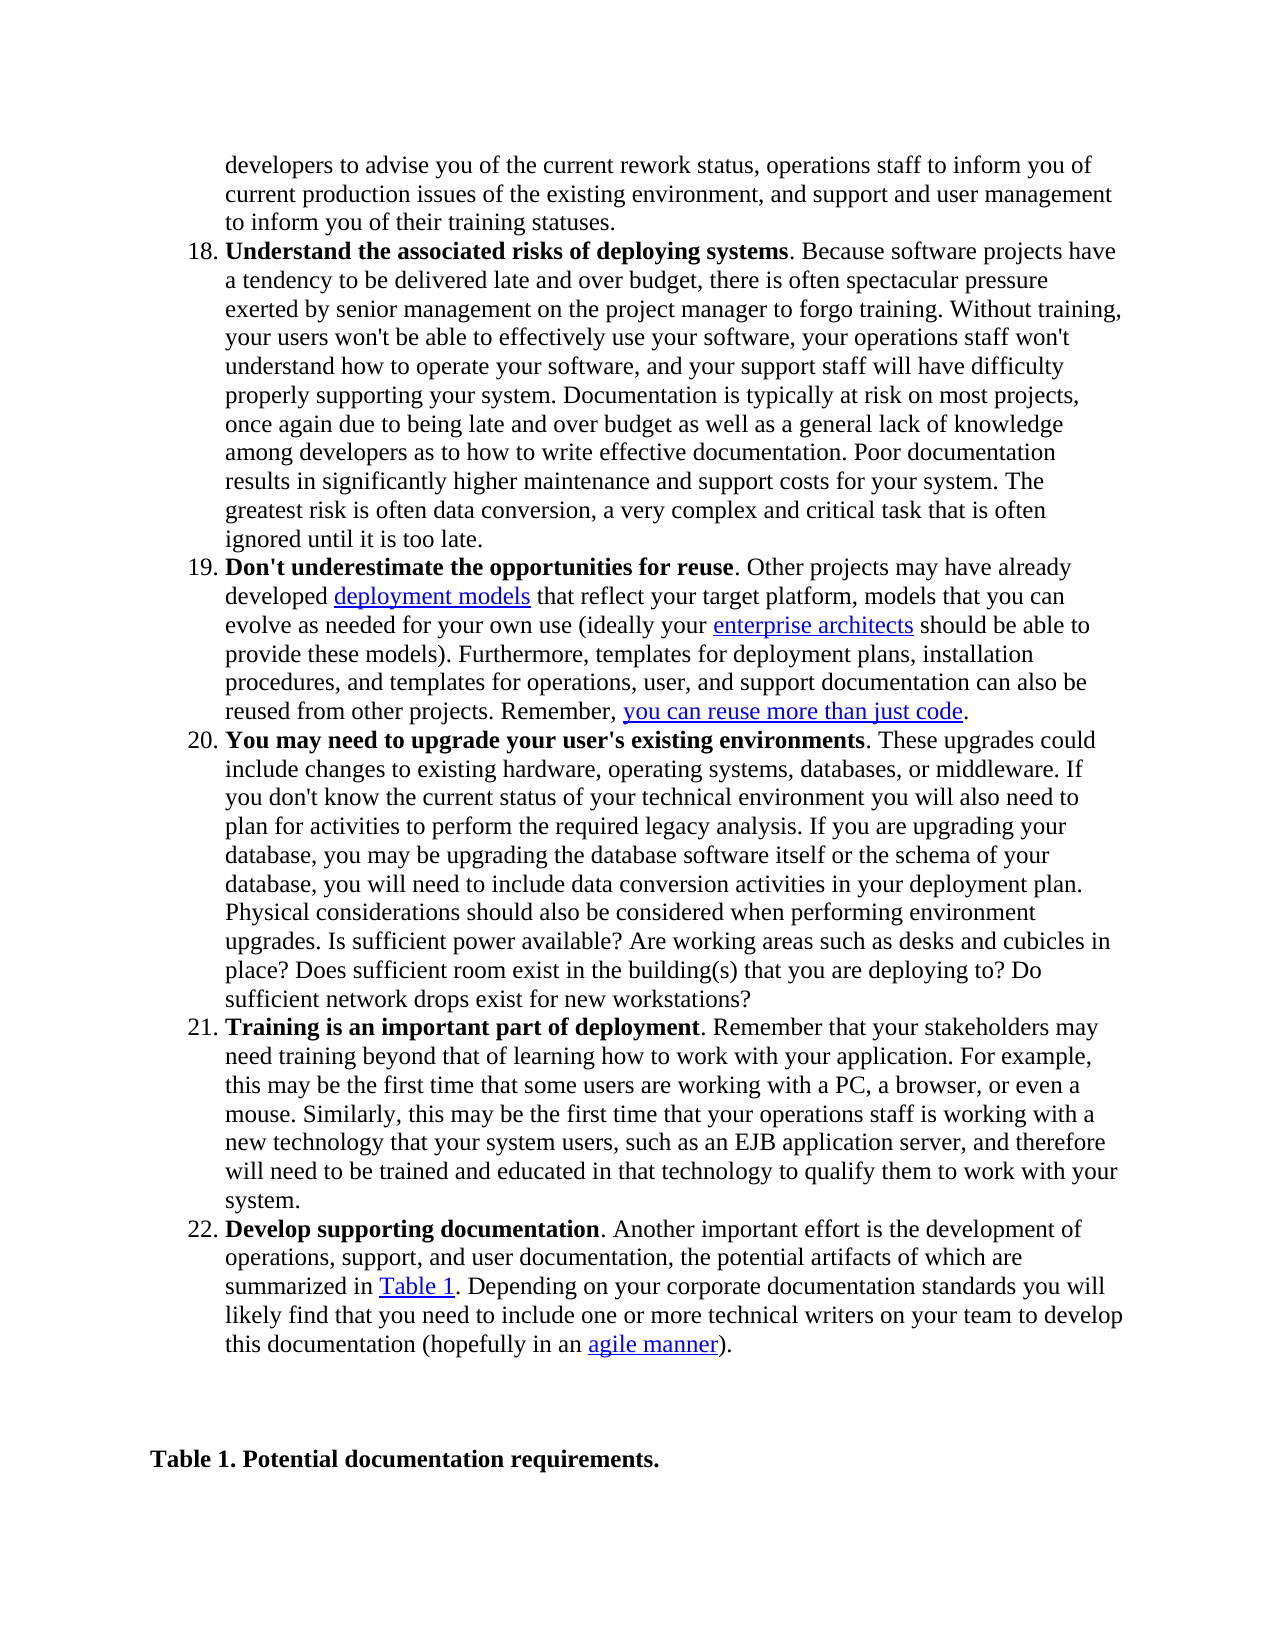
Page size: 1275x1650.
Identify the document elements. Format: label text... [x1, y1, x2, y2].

text Table 1. Potential documentation requirements. [150, 1444, 1125, 1473]
list Develop supporting documentation. Another important effort is the development of operations, support, and user documentation, the potential artifacts of which are summarized in Table 1. Depending on your corporate documentation standards you will likely find that you need to include one or more technical writers on your team to develop this documentation (hopefully in an agile manner). [187, 1214, 1125, 1357]
list Don't underestimate the opportunities for reuse. Other projects may have already developed deployment models that reflect your target platform, models that you can evolve as needed for your own use (ideally your enterprise architects should be able to provide these models). Furthermore, templates for deployment plans, installation procedures, and templates for operations, user, and support documentation can also be reused from other projects. Remember, you can reuse more than just code. [187, 552, 1125, 725]
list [187, 150, 1125, 236]
list Understand the associated risks of deploying systems. Because software projects have a tendency to be delivered late and over budget, there is often spectacular pressure exerted by senior management on the project manager to forgo training. Without training, your users won't be able to effectively use your software, your operations staff won't understand how to operate your software, and your support staff will have difficulty properly supporting your system. Documentation is typically at risk on most projects, once again due to being late and over budget as well as a general lack of knowledge among developers as to how to write effective documentation. Poor documentation results in significantly higher maintenance and support costs for your system. The greatest risk is often data conversion, a very complex and critical task that is often ignored until it is too late. [187, 236, 1125, 552]
list You may need to upgrade your user's existing environments. These upgrades could include changes to existing hardware, operating systems, databases, or middleware. If you don't know the current status of your technical environment you will also need to plan for activities to perform the required legacy analysis. If you are upgrading your database, you may be upgrading the database software itself or the schema of your database, you will need to include data conversion activities in your deployment plan. Physical considerations should also be considered when performing environment upgrades. Is sufficient power available? Are working areas such as desks and cubicles in place? Does sufficient room exist in the building(s) that you are deploying to? Do sufficient network drops exist for new workstations? [187, 725, 1125, 1012]
list Training is an important part of deployment. Remember that your stakeholders may need training beyond that of learning how to work with your application. For example, this may be the first time that some users are working with a PC, a browser, or even a mouse. Similarly, this may be the first time that your operations staff is working with a new technology that your system users, such as an EJB application server, and therefore will need to be trained and educated in that technology to qualify them to work with your system. [187, 1012, 1125, 1214]
